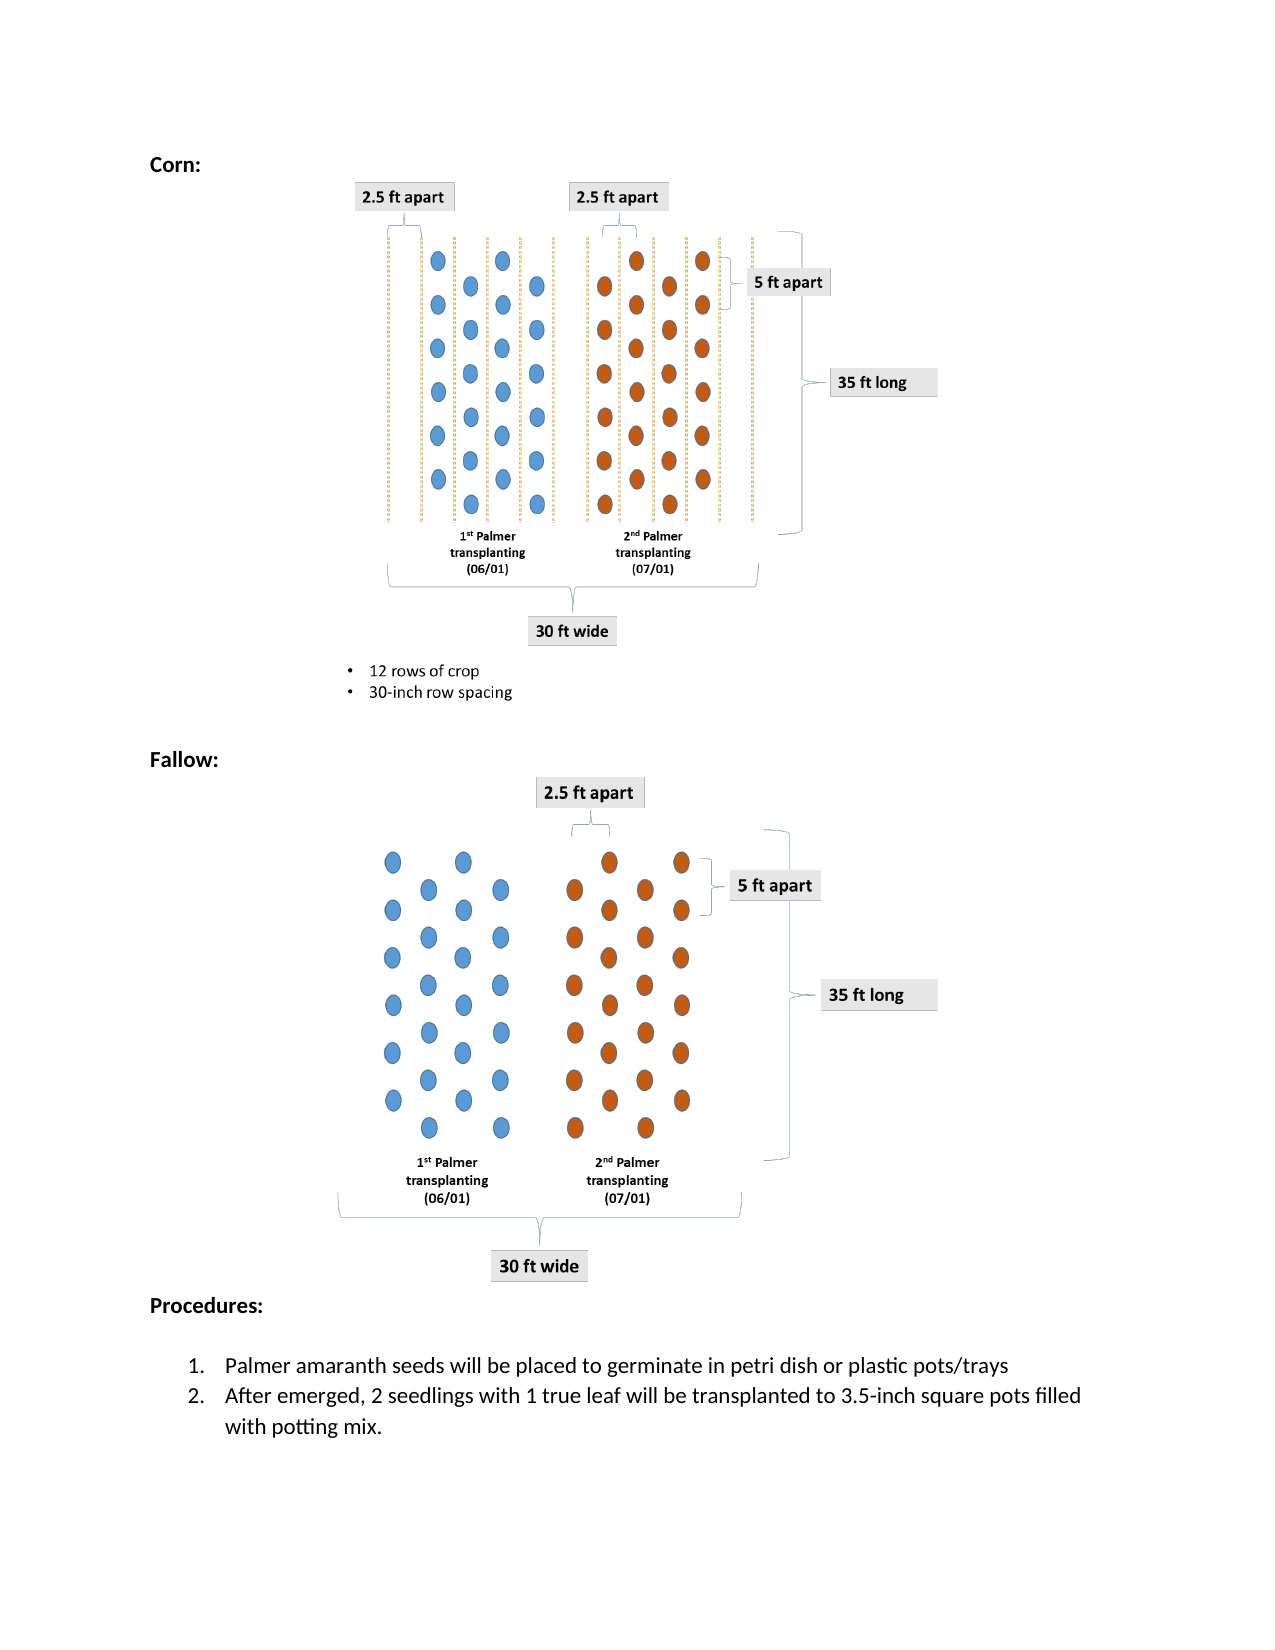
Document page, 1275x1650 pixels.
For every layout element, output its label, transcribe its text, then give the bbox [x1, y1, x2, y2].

text Corn: [150, 150, 1125, 178]
list Palmer amaranth seeds will be placed to germinate in petri dish or plastic pots/trays [187, 1351, 1125, 1379]
picture [337, 180, 938, 713]
text Procedures: [150, 1291, 1125, 1319]
list After emerged, 2 seedlings with 1 true leaf will be transplanted to 3.5-inch square pots filled with potting mix. [187, 1382, 1125, 1440]
text Fallow: [150, 745, 1125, 773]
picture [337, 775, 938, 1289]
